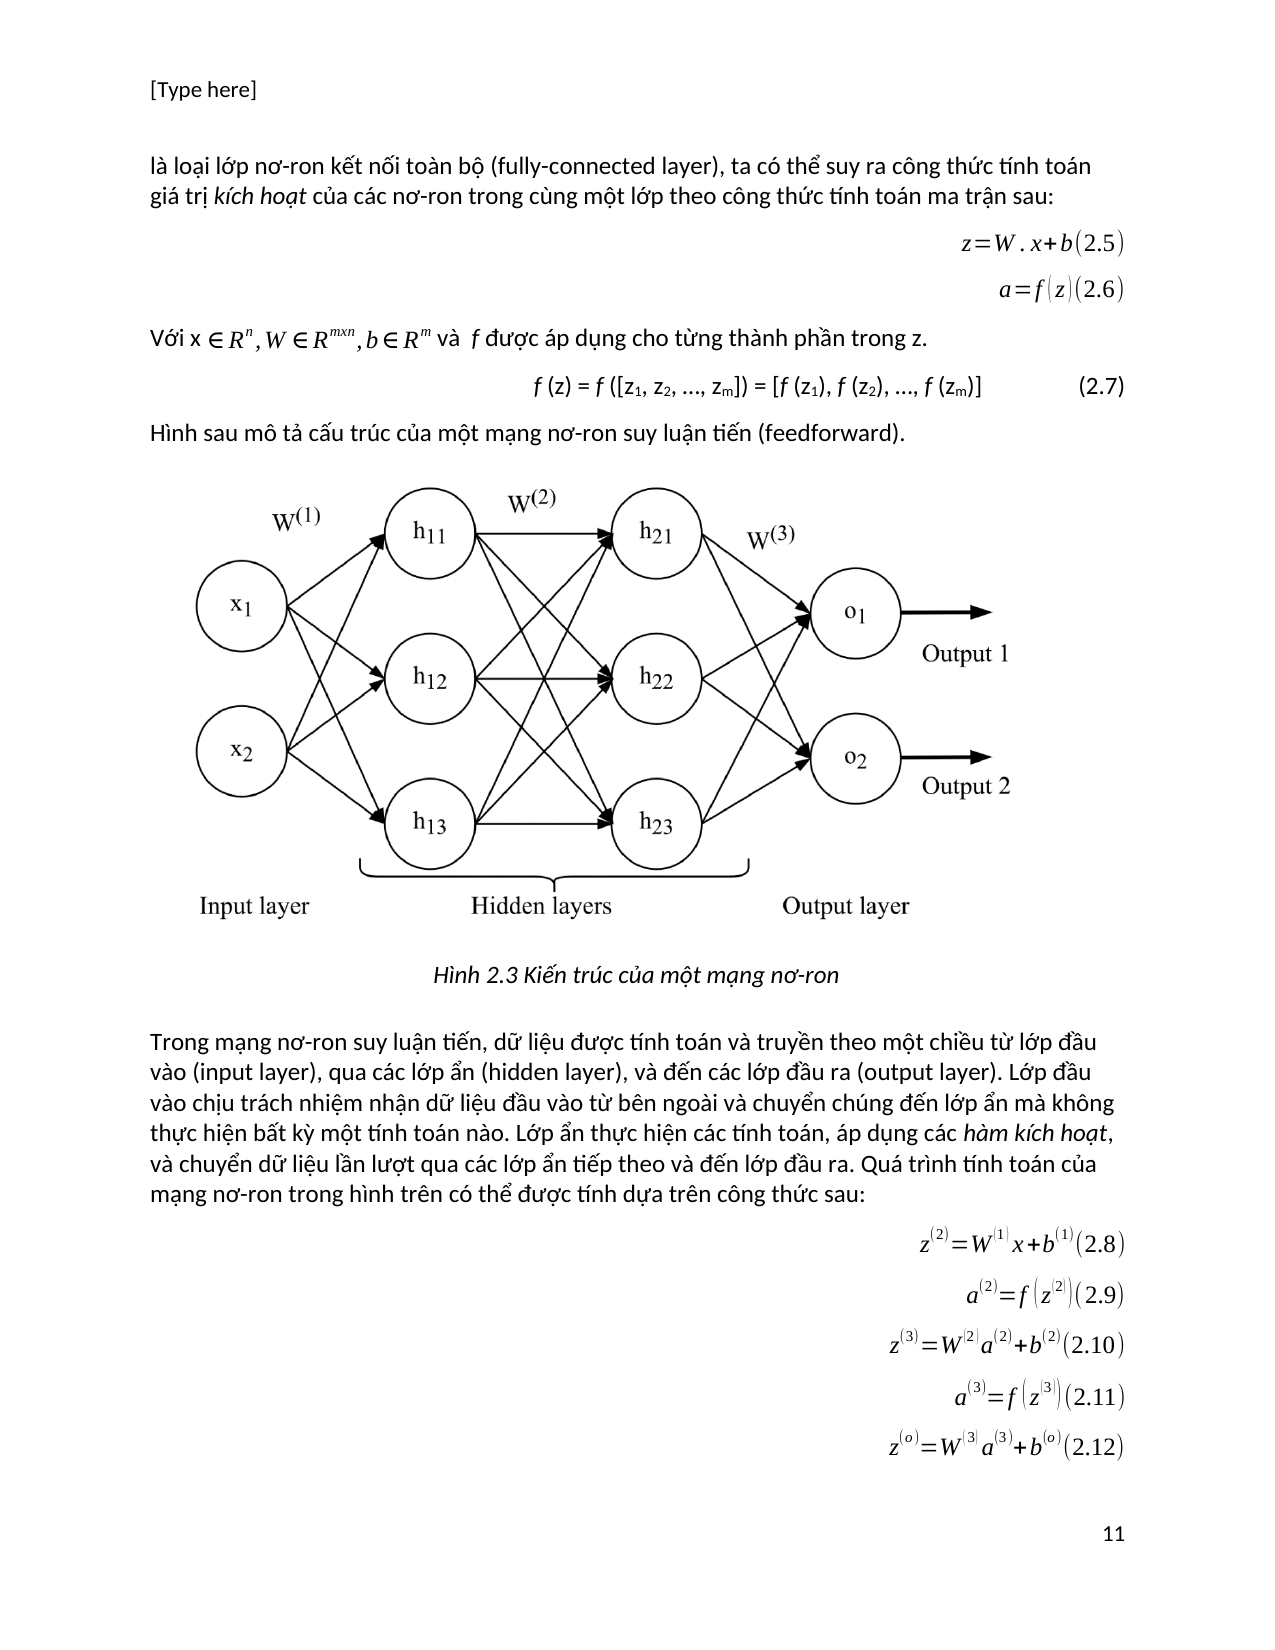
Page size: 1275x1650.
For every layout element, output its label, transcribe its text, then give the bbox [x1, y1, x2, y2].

text f (z) = f ([z1, z2, …, zm]) = [f (z1), f (z2), …, f (zm)] (2.7) [150, 370, 1125, 400]
text Hình 2.3 Kiến trúc của một mạng nơ-ron [150, 959, 1125, 990]
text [150, 150, 1125, 211]
text Trong mạng nơ-ron suy luận tiến, dữ liệu được tính toán và truyền theo một chiều từ lớp đầu vào (input layer), qua các lớp ẩn (hidden layer), và đến các lớp đầu ra (output layer). Lớp đầu vào chịu trách nhiệm nhận dữ liệu đầu vào từ bên ngoài và chuyển chúng đến lớp ẩn mà không thực hiện bất kỳ một tính toán nào. Lớp ẩn thực hiện các tính toán, áp dụng các hàm kích hoạt, và chuyển dữ liệu lần lượt qua các lớp ẩn tiếp theo và đến lớp đầu ra. Quá trình tính toán của mạng nơ-ron trong hình trên có thể được tính dựa trên công thức sau: [150, 1026, 1125, 1209]
text Với x và f được áp dụng cho từng thành phần trong z. [150, 322, 1125, 353]
text Hình sau mô tả cấu trúc của một mạng nơ-ron suy luận tiến (feedforward). [150, 417, 1125, 447]
picture [150, 464, 1036, 943]
